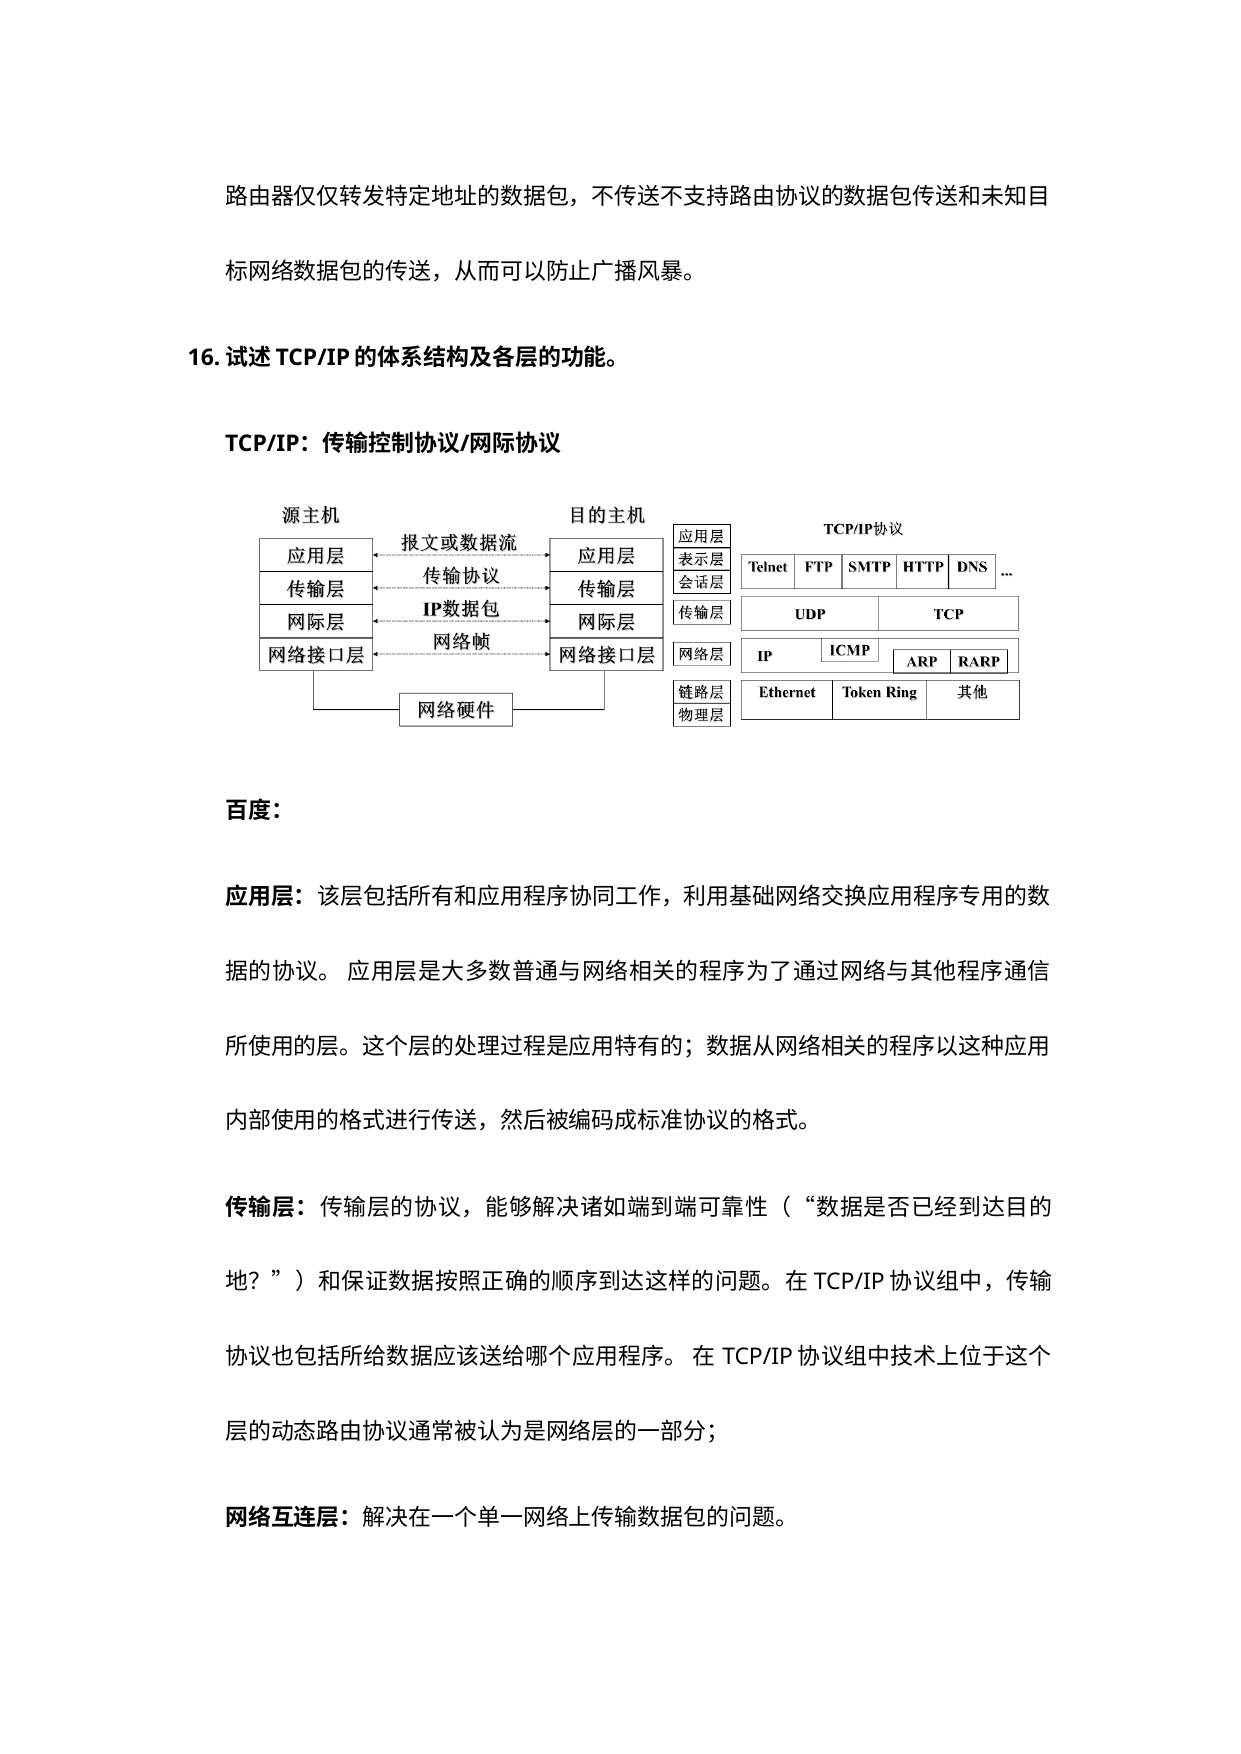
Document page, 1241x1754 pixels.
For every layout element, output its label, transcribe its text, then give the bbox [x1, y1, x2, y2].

list 路由器仅仅转发特定地址的数据包，不传送不支持路由协议的数据包传送和未知目标网络数据包的传送，从而可以防止广播风暴。 [225, 162, 1053, 302]
list 网络互连层：解决在一个单一网络上传输数据包的问题。 [225, 1483, 1053, 1548]
list 传输层：传输层的协议，能够解决诸如端到端可靠性（“数据是否已经到达目的地？”）和保证数据按照正确的顺序到达这样的问题。在TCP/IP协议组中，传输协议也包括所给数据应该送给哪个应用程序。 在TCP/IP协议组中技术上位于这个层的动态路由协议通常被认为是网络层的一部分； [225, 1173, 1053, 1462]
list 应用层：该层包括所有和应用程序协同工作，利用基础网络交换应用程序专用的数据的协议。 应用层是大多数普通与网络相关的程序为了通过网络与其他程序通信所使用的层。这个层的处理过程是应用特有的；数据从网络相关的程序以这种应用内部使用的格式进行传送，然后被编码成标准协议的格式。 [225, 862, 1053, 1151]
list 百度： [225, 776, 1053, 841]
list TCP/IP：传输控制协议/网际协议 [225, 409, 1053, 474]
list 试述TCP/IP的体系结构及各层的功能。 [187, 323, 1053, 388]
picture [255, 495, 1023, 733]
